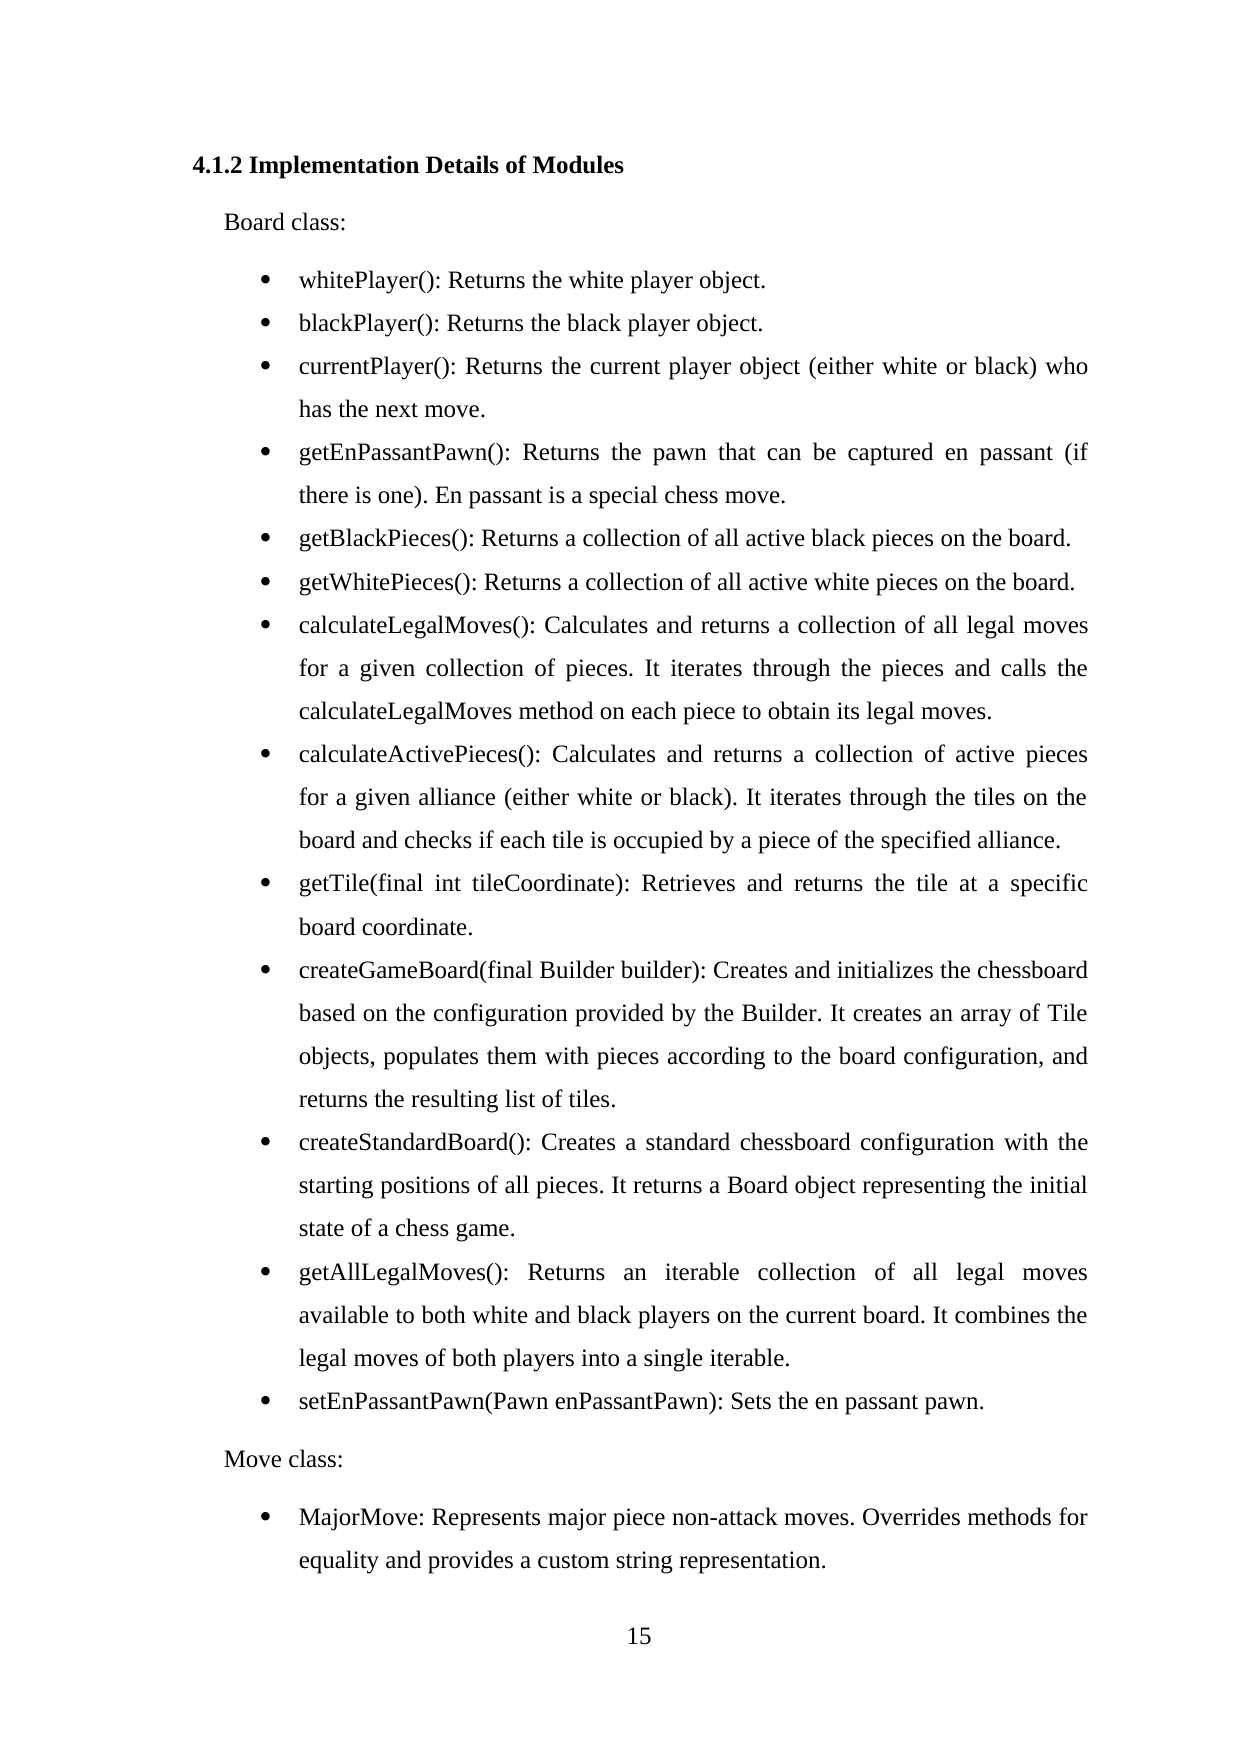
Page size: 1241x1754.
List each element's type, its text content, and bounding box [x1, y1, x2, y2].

text Board class: [223, 207, 1089, 235]
subtitle 4.1.2 Implementation Details of Modules [186, 150, 1089, 179]
list whitePlayer(): Returns the white player object. [261, 265, 1089, 293]
list getTile(final int tileCoordinate): Retrieves and returns the tile at a specific board coordinate. [261, 868, 1089, 940]
list getWhitePieces(): Returns a collection of all active white pieces on the board. [261, 567, 1089, 595]
list calculateLegalMoves(): Calculates and returns a collection of all legal moves for a given collection of pieces. It iterates through the pieces and calls the calculateLegalMoves method on each piece to obtain its legal moves. [261, 610, 1089, 725]
list getAllLegalMoves(): Returns an iterable collection of all legal moves available to both white and black players on the current board. It combines the legal moves of both players into a single iterable. [261, 1257, 1089, 1372]
list getBlackPieces(): Returns a collection of all active black pieces on the board. [261, 523, 1089, 552]
list calculateActivePieces(): Calculates and returns a collection of active pieces for a given alliance (either white or black). It iterates through the tiles on the board and checks if each tile is occupied by a piece of the specified alliance. [261, 739, 1089, 854]
list createStandardBoard(): Creates a standard chessboard configuration with the starting positions of all pieces. It returns a Board object representing the initial state of a chess game. [261, 1127, 1089, 1242]
list blackPlayer(): Returns the black player object. [261, 308, 1089, 337]
text Move class: [223, 1444, 1089, 1473]
list currentPlayer(): Returns the current player object (either white or black) who has the next move. [261, 351, 1089, 423]
list MajorMove: Represents major piece non-attack moves. Overrides methods for equality and provides a custom string representation. [261, 1502, 1089, 1574]
list setEnPassantPawn(Pawn enPassantPawn): Sets the en passant pawn. [261, 1386, 1089, 1415]
list getEnPassantPawn(): Returns the pawn that can be captured en passant (if there is one). En passant is a special chess move. [261, 437, 1089, 509]
list createGameBoard(final Builder builder): Creates and initializes the chessboard based on the configuration provided by the Builder. It creates an array of Tile objects, populates them with pieces according to the board configuration, and returns the resulting list of tiles. [261, 955, 1089, 1113]
